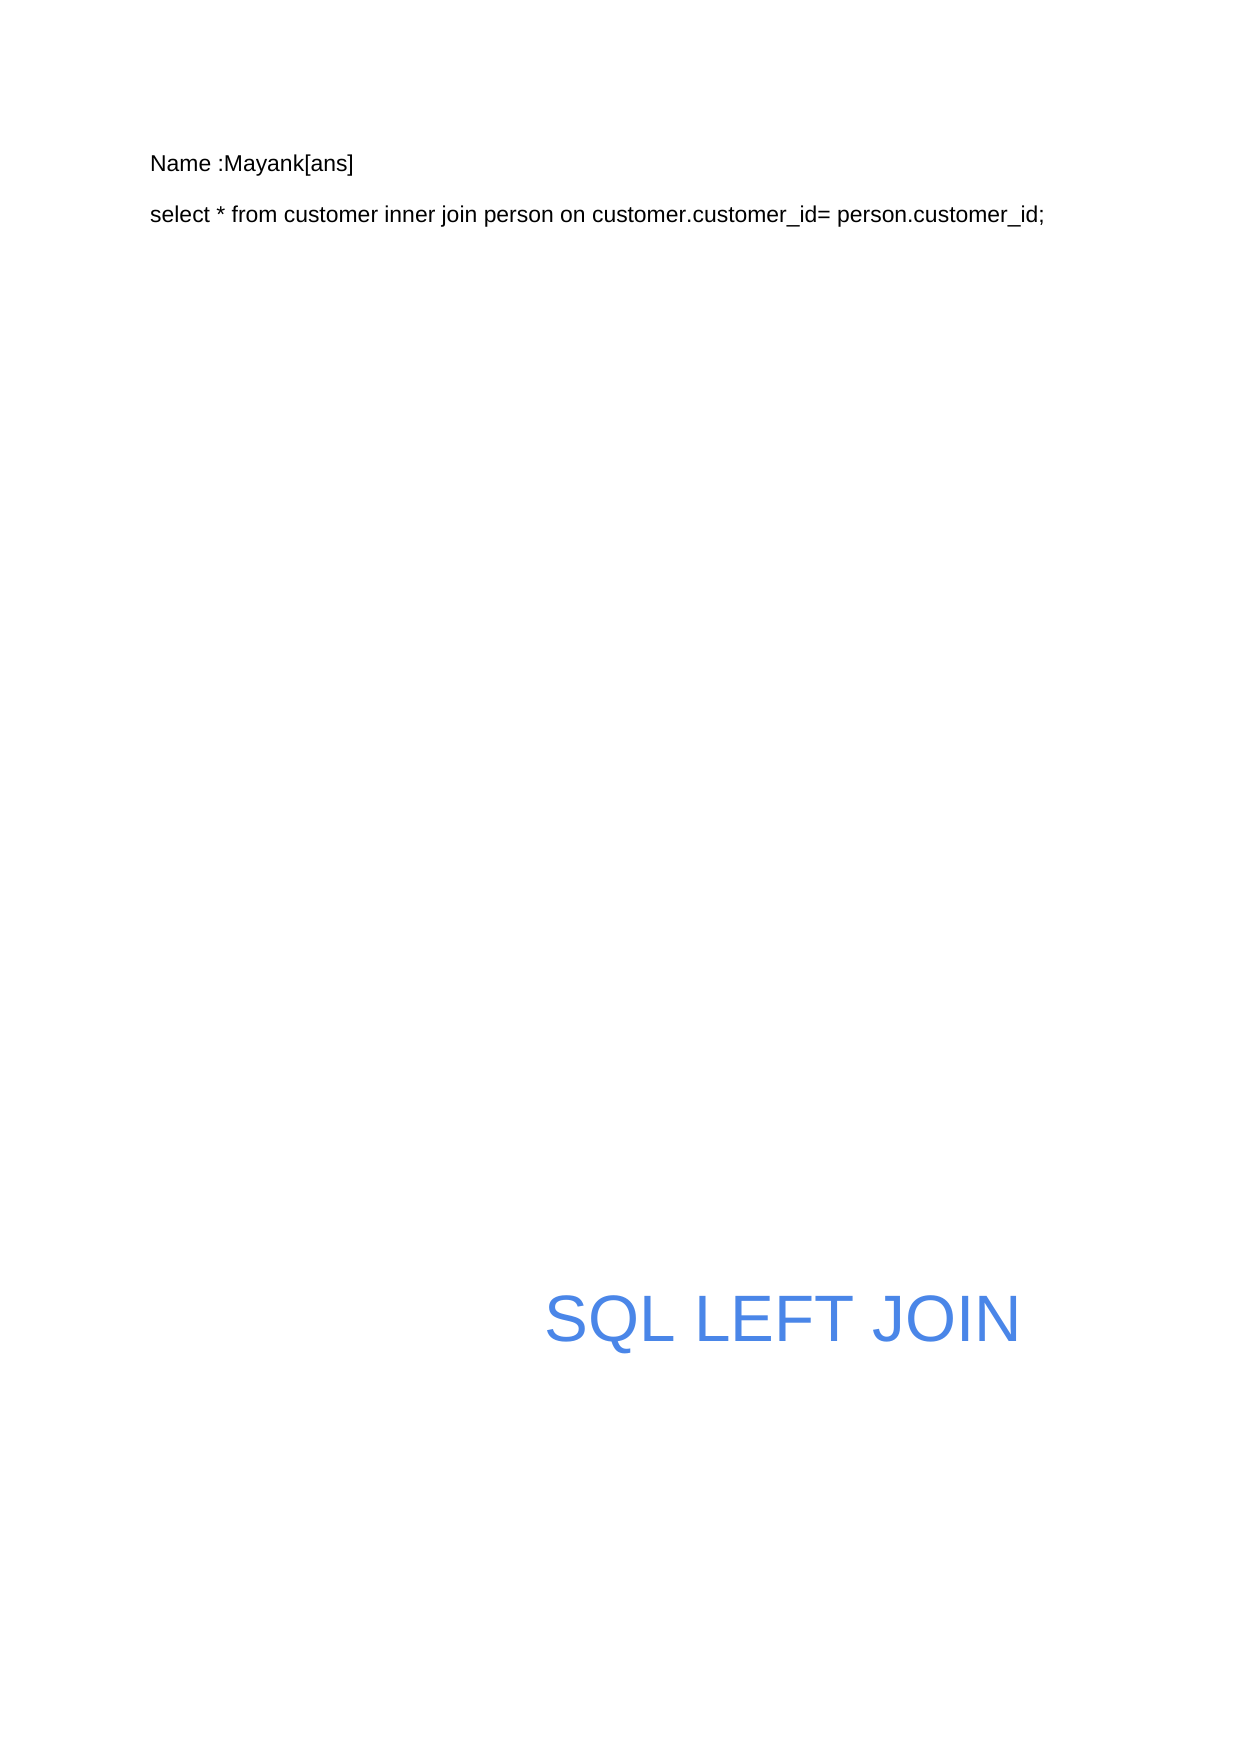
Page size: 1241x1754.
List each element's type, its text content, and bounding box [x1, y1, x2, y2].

subtitle SQL LEFT JOIN [150, 1280, 1090, 1355]
text select * from customer inner join person on customer.customer_id= person.customer_id; [150, 201, 1090, 228]
text Name :Mayank[ans] [150, 150, 1090, 176]
